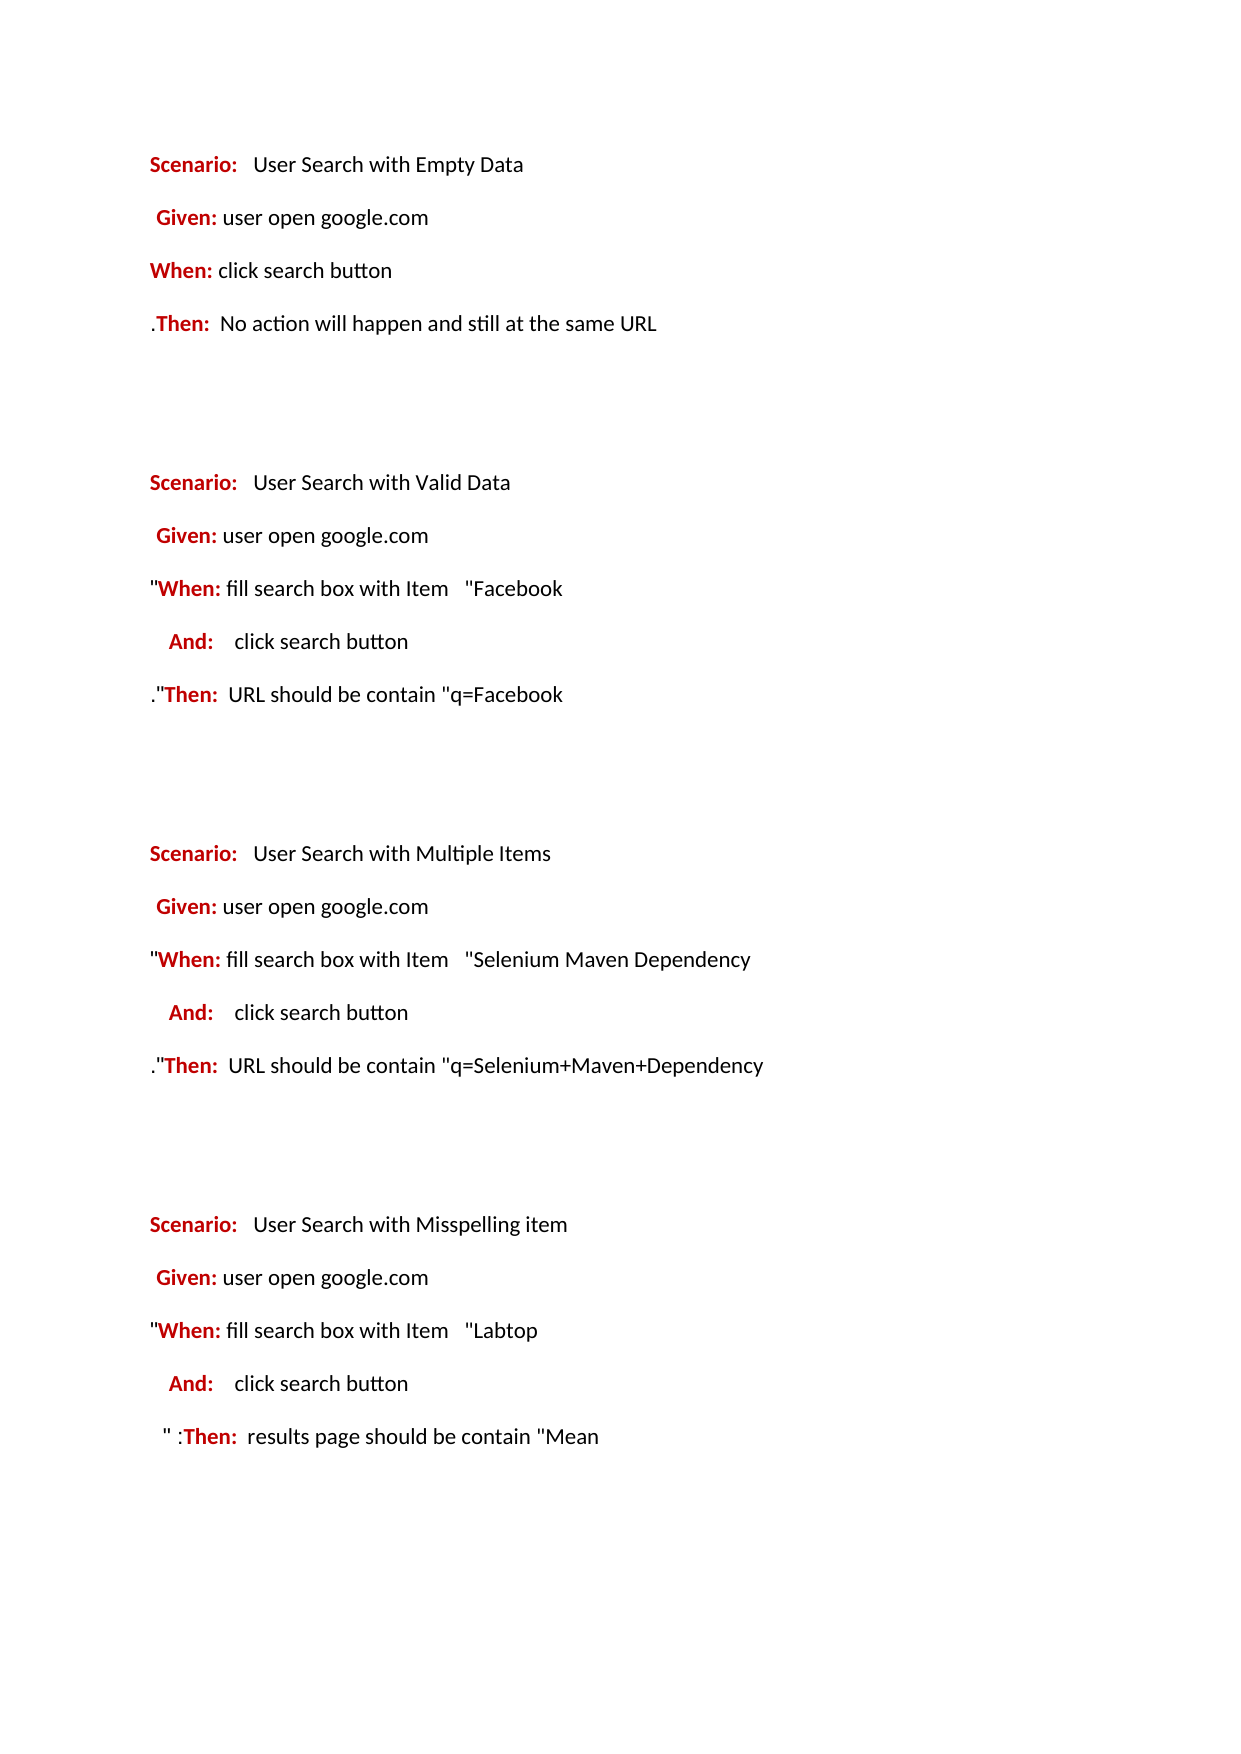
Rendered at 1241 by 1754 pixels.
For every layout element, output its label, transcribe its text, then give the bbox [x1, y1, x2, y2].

text Then: results page should be contain "Mean: " [150, 1422, 1090, 1451]
text Then: No action will happen and still at the same URL. [150, 309, 1090, 337]
text Scenario: User Search with Multiple Items [150, 839, 1090, 867]
text And: click search button [150, 998, 1090, 1026]
text Given: user open google.com [150, 521, 1090, 549]
text And: click search button [150, 1369, 1090, 1397]
text Given: user open google.com [150, 203, 1090, 231]
text Scenario: User Search with Valid Data [150, 468, 1090, 496]
text When: fill search box with Item "Labtop" [150, 1316, 1090, 1344]
text And: click search button [150, 627, 1090, 655]
text Given: user open google.com [150, 1263, 1090, 1291]
text Then: URL should be contain "q=Selenium+Maven+Dependency". [150, 1051, 1090, 1079]
text Scenario: User Search with Empty Data [150, 150, 1090, 178]
text When: fill search box with Item "Facebook" [150, 574, 1090, 602]
text Given: user open google.com [150, 892, 1090, 920]
text Then: URL should be contain "q=Facebook". [150, 680, 1090, 708]
text Scenario: User Search with Misspelling item [150, 1210, 1090, 1238]
text When: click search button [150, 256, 1090, 284]
text When: fill search box with Item "Selenium Maven Dependency" [150, 945, 1090, 973]
